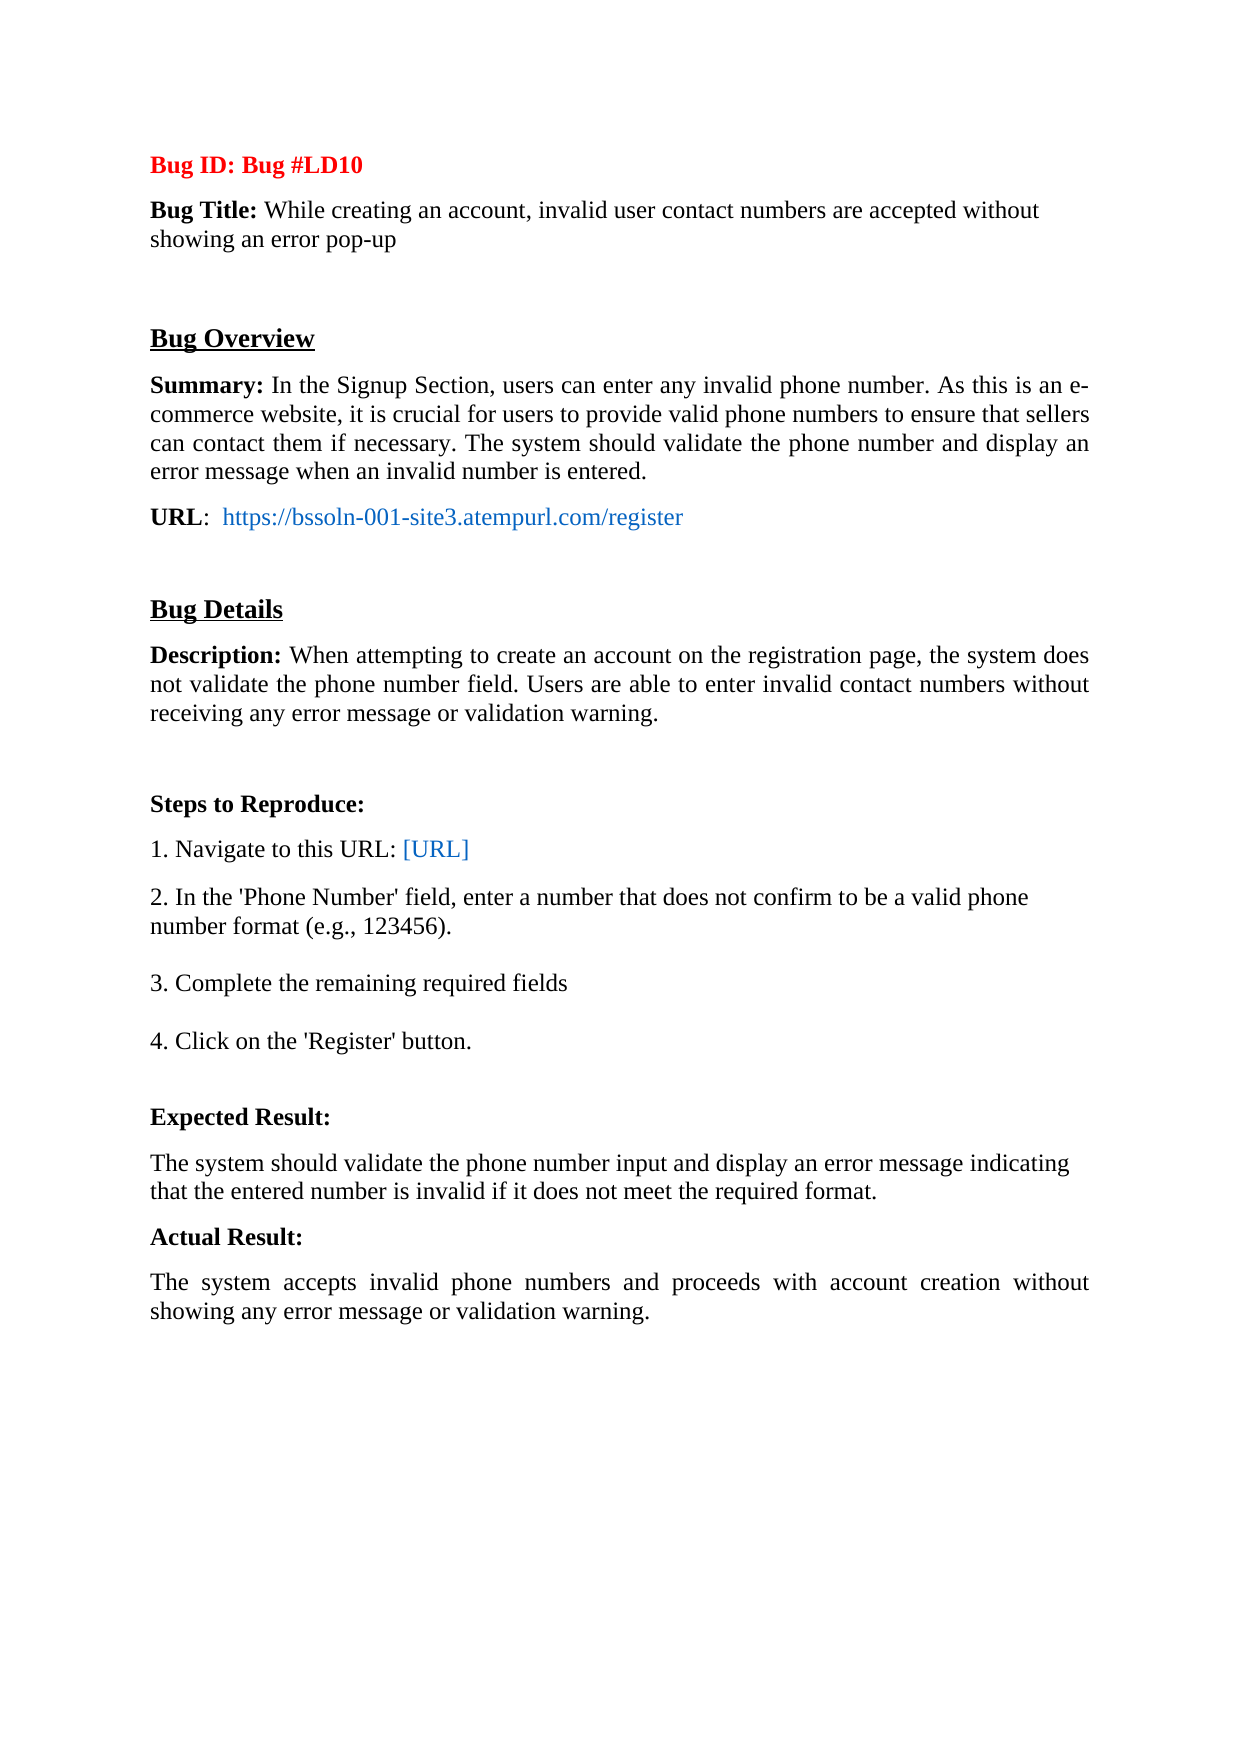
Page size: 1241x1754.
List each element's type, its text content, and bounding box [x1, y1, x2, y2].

text Bug Details [150, 593, 1090, 624]
text Description: When attempting to create an account on the registration page, the system does not validate the phone number field. Users are able to enter invalid contact numbers without receiving any error message or validation warning. [150, 641, 1090, 727]
text Steps to Reproduce: [150, 789, 1090, 818]
text Bug Overview [150, 322, 1090, 353]
text Expected Result: [150, 1102, 1090, 1131]
text Bug Title: While creating an account, invalid user contact numbers are accepted without showing an error pop-up [150, 195, 1090, 253]
text Summary: In the Signup Section, users can enter any invalid phone number. As this is an e-commerce website, it is crucial for users to provide valid phone numbers to ensure that sellers can contact them if necessary. The system should validate the phone number and display an error message when an invalid number is entered. [150, 370, 1090, 485]
text The system should validate the phone number input and display an error message indicating that the entered number is invalid if it does not meet the required format. [150, 1148, 1090, 1205]
text 3. Complete the remaining required fields [150, 968, 1090, 997]
text Bug ID: Bug #LD10 [150, 150, 1090, 179]
text 4. Click on the 'Register' button. [150, 1026, 1090, 1054]
text Actual Result: [150, 1222, 1090, 1251]
text The system accepts invalid phone numbers and proceeds with account creation without showing any error message or validation warning. [150, 1267, 1090, 1325]
text 1. Navigate to this URL: [URL] [150, 834, 1090, 863]
text URL: https://bssoln-001-site3.atempurl.com/register [150, 502, 1090, 531]
text 2. In the 'Phone Number' field, enter a number that does not confirm to be a valid phone number format (e.g., 123456). [150, 882, 1090, 939]
